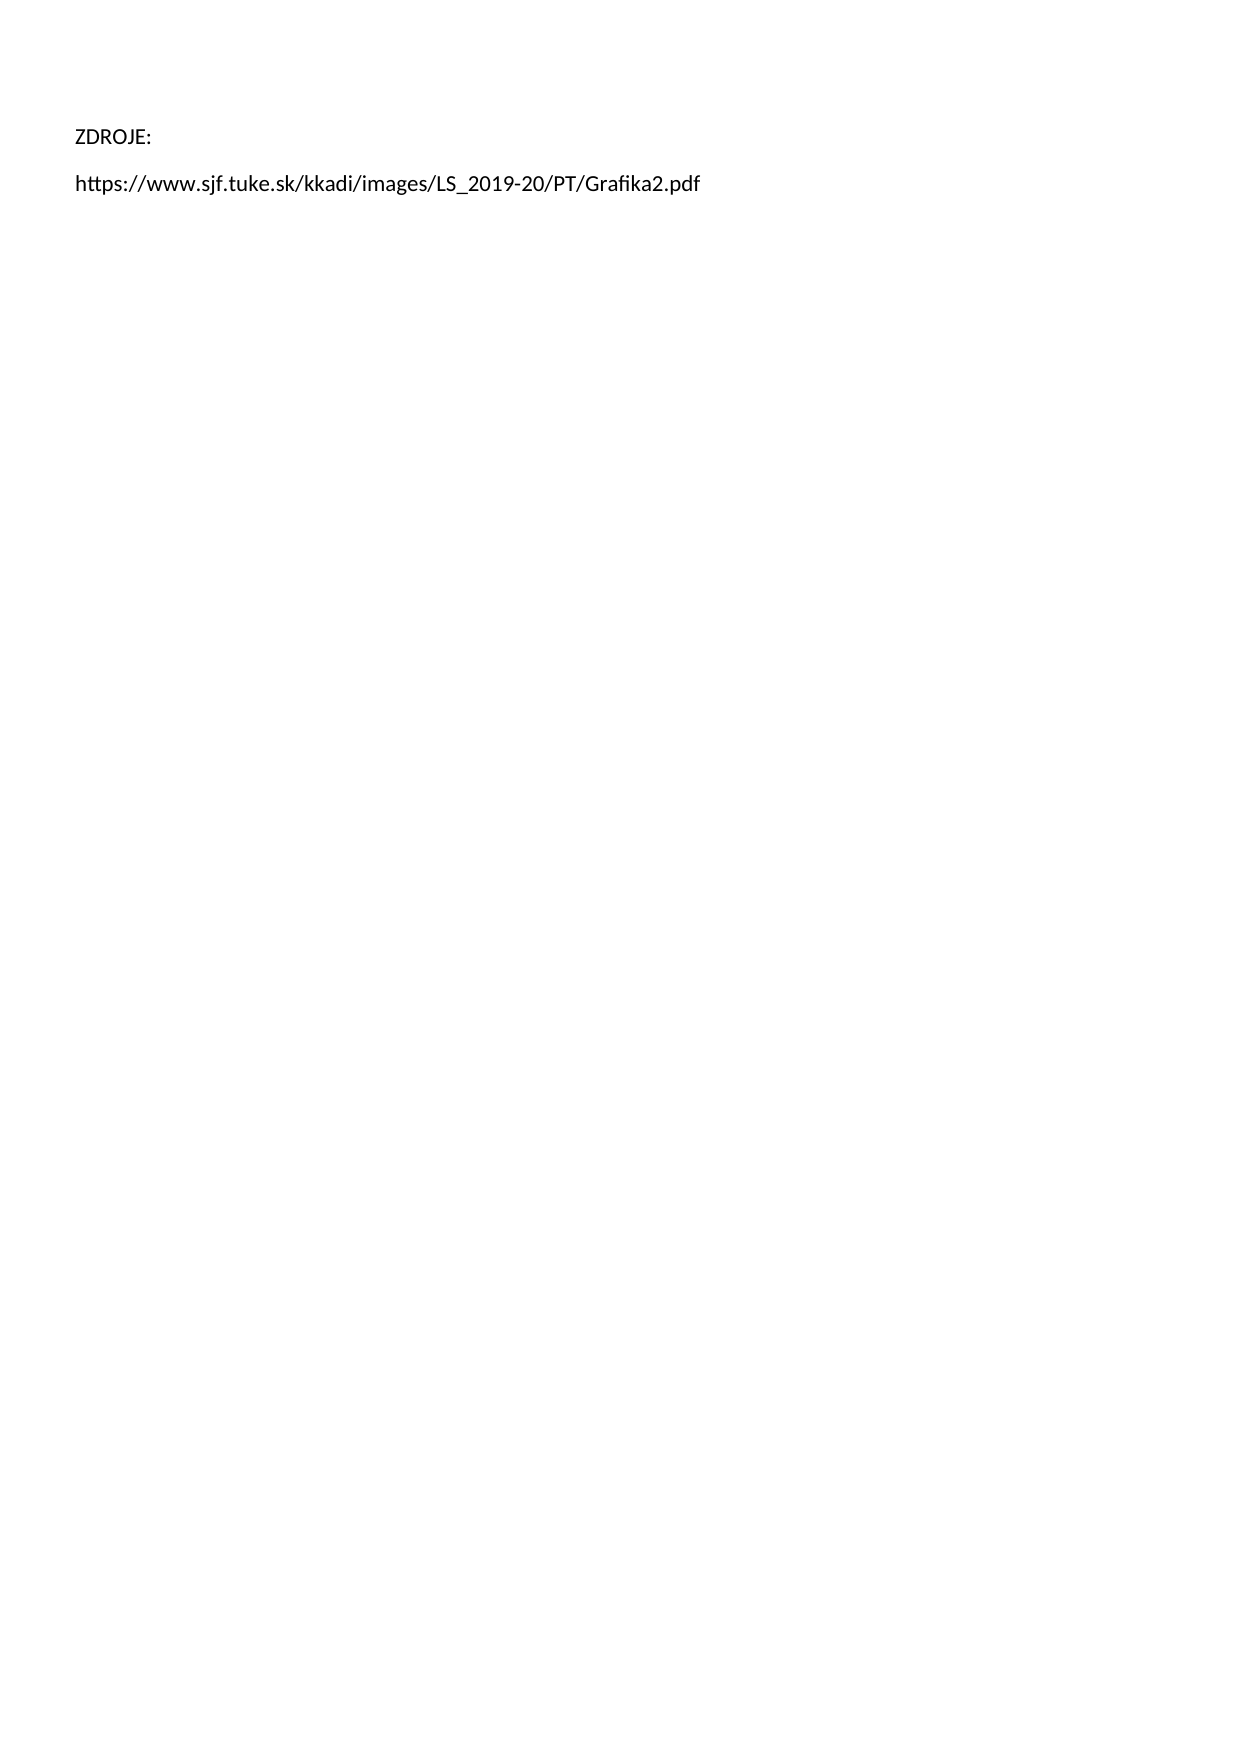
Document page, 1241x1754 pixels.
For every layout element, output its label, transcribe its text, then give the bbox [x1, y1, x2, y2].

text https://www.sjf.tuke.sk/kkadi/images/LS_2019-20/PT/Grafika2.pdf [75, 169, 1165, 197]
text ZDROJE: [75, 122, 1165, 150]
